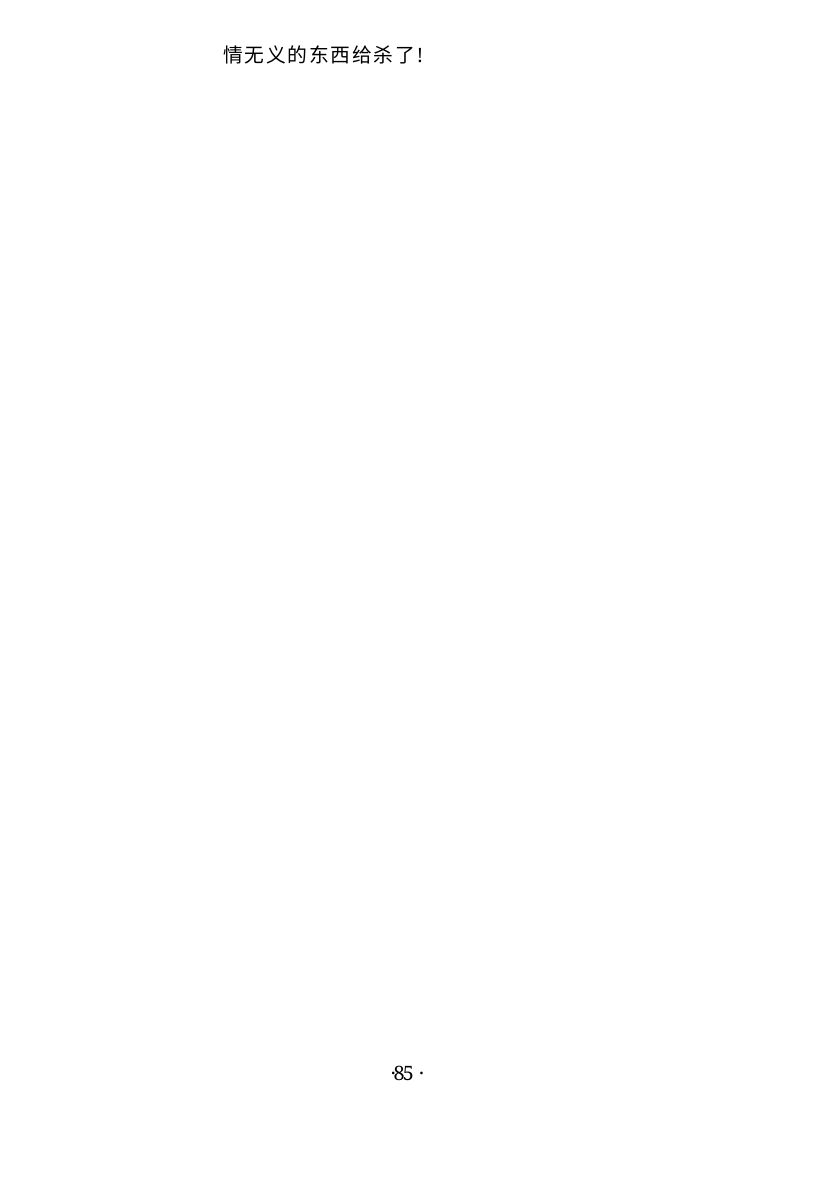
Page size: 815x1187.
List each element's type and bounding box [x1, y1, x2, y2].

text [136, 42, 707, 69]
